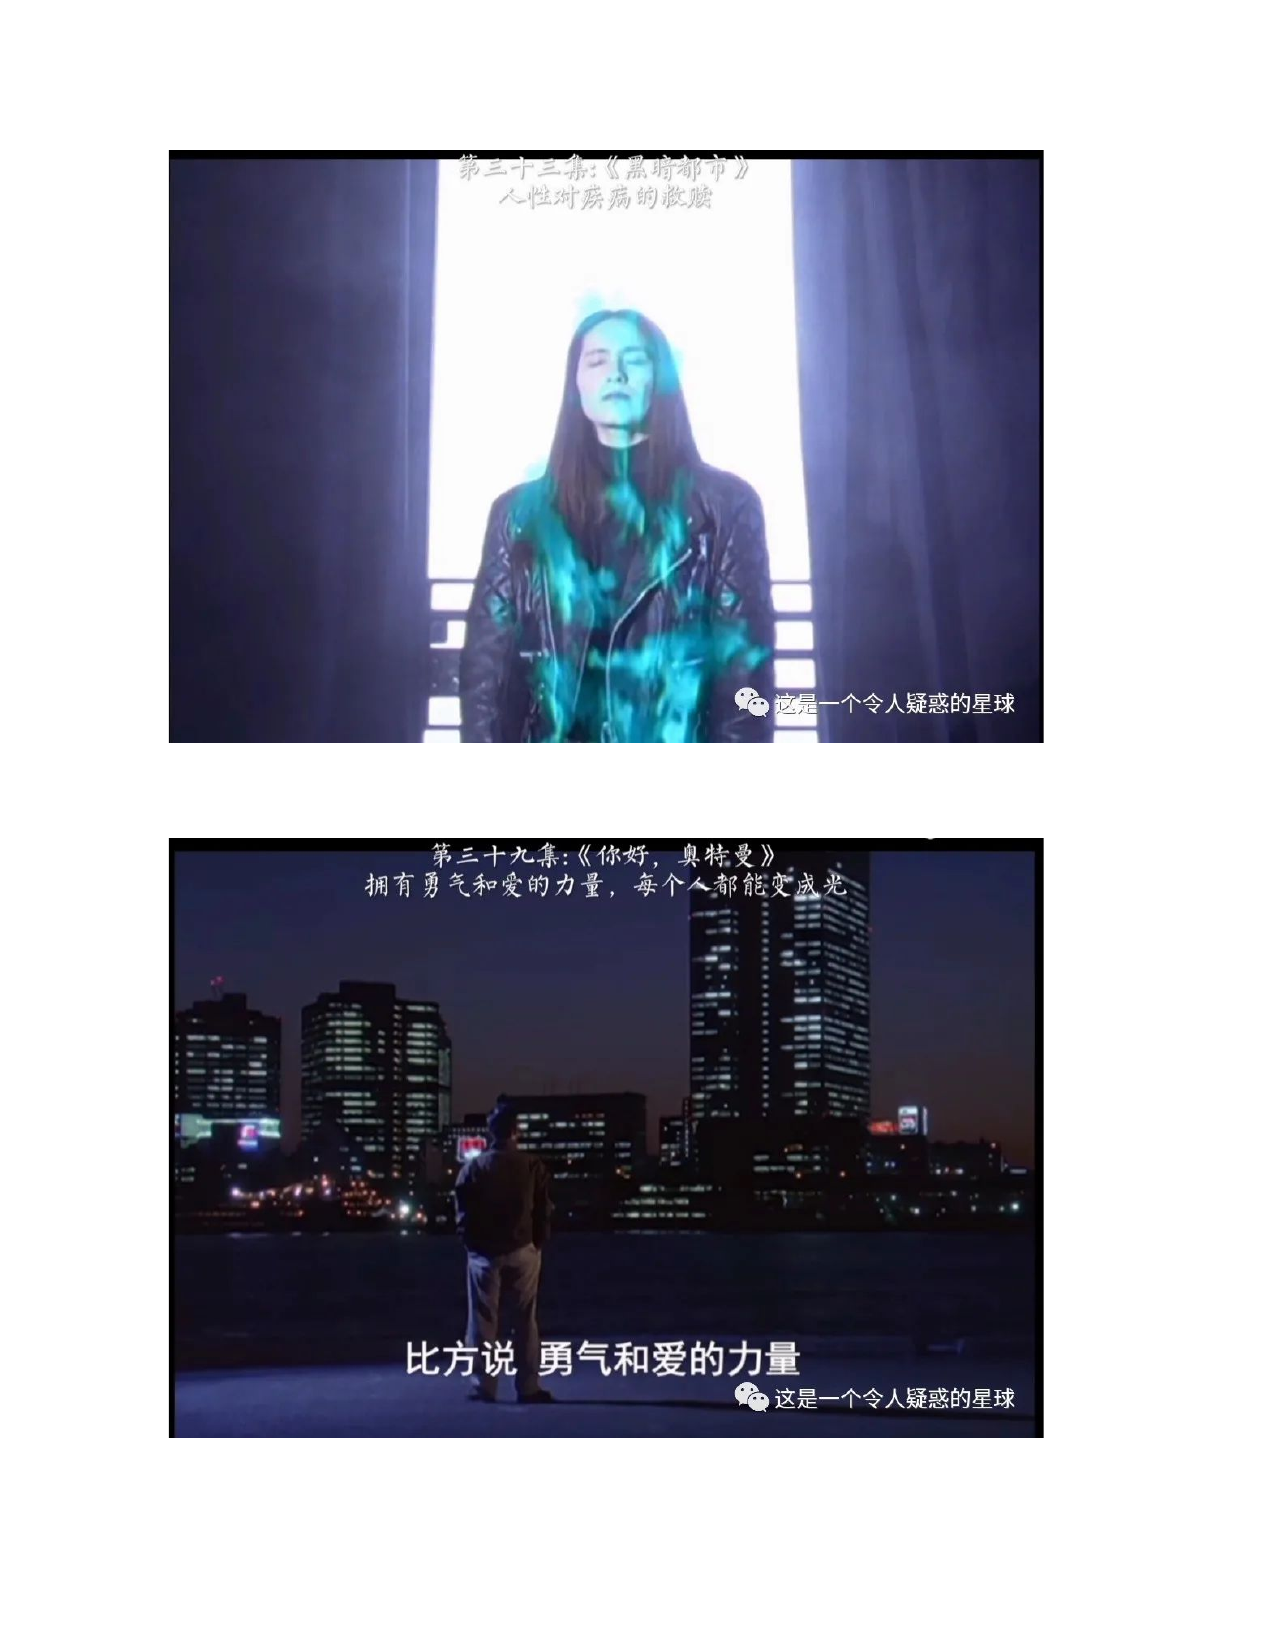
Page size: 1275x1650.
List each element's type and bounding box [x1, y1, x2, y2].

picture [168, 150, 1044, 743]
picture [168, 838, 1044, 1438]
picture [693, 727, 697, 743]
